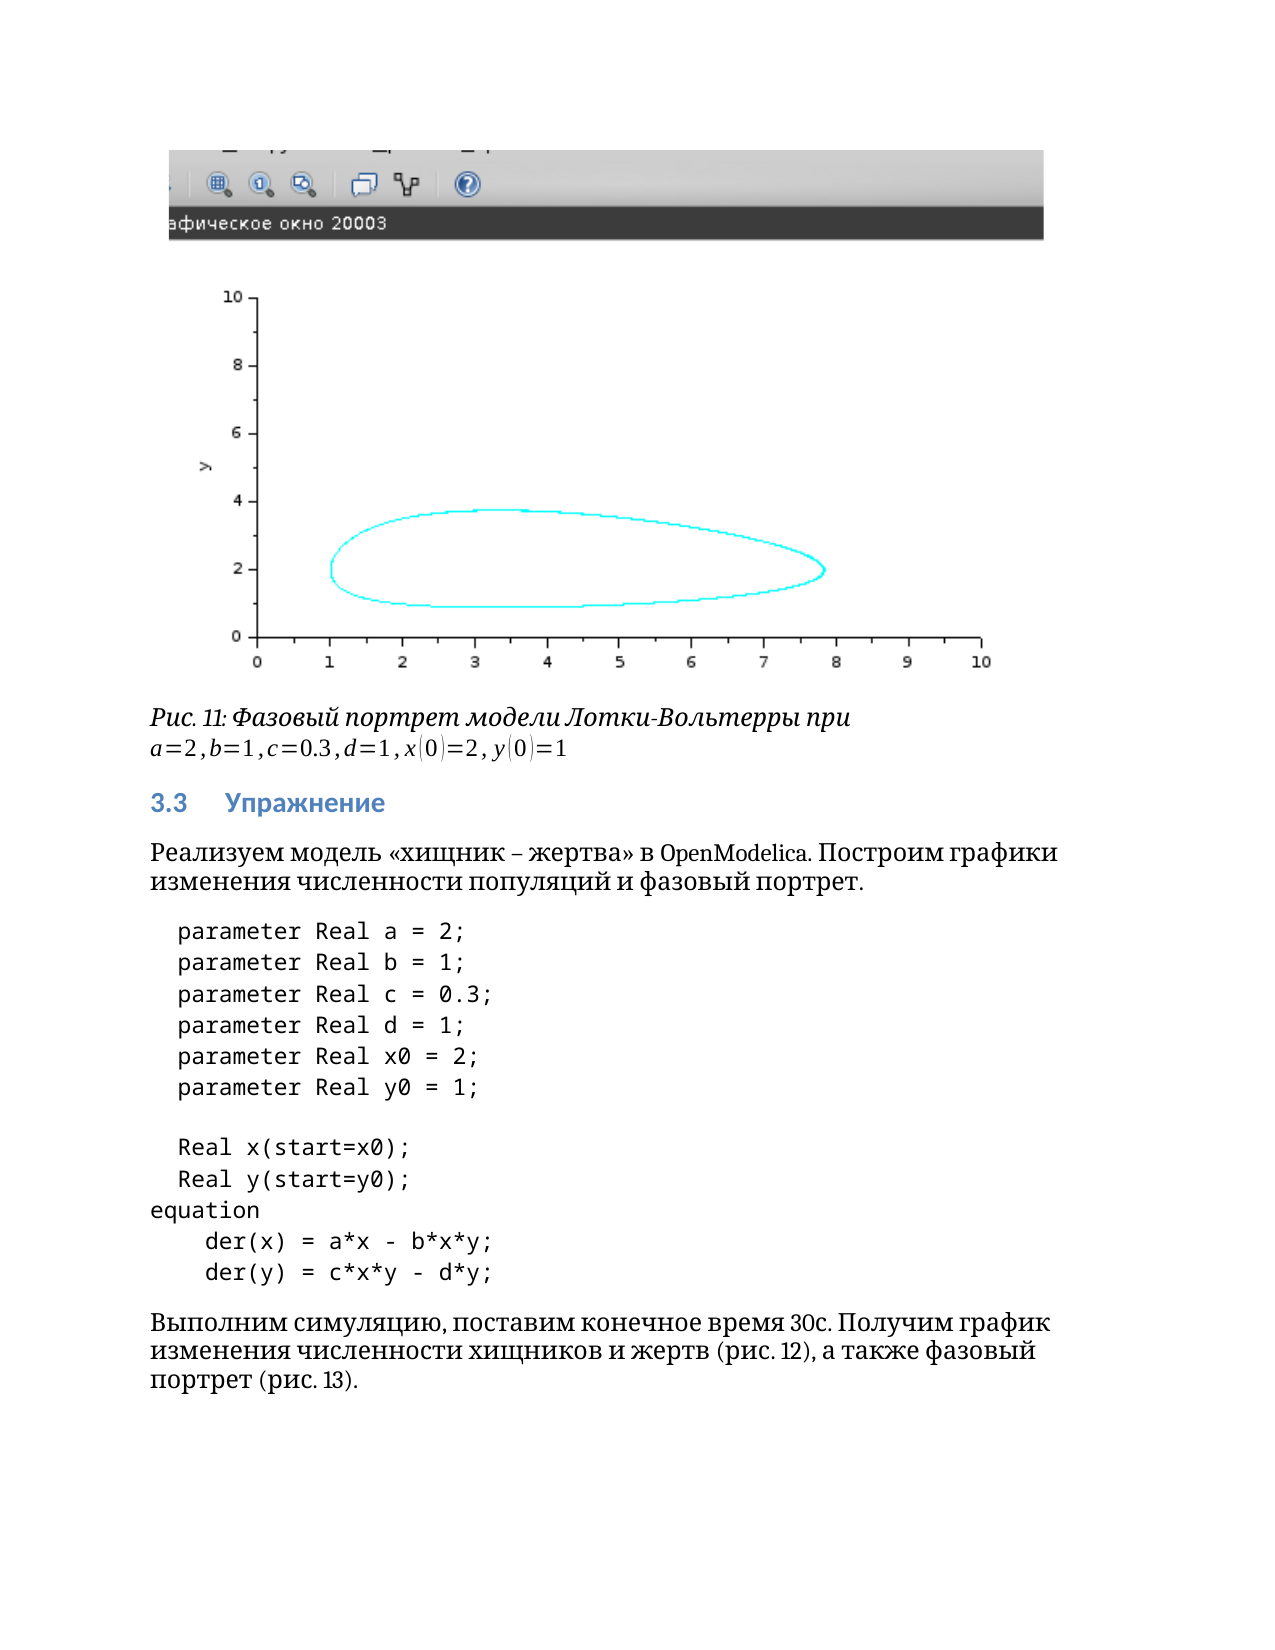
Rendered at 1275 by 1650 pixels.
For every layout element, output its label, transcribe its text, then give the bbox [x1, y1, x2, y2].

text Реализуем модель «хищник – жертва» в OpenModelica. Построим графики изменения численности популяций и фазовый портрет. [150, 839, 1125, 896]
text Выполним симуляцию, поставим конечное время 30с. Получим график изменения численности хищников и жертв (рис. 12), а также фазовый портрет (рис. 13). [150, 1308, 1125, 1395]
text parameter Real a = 2; parameter Real b = 1; parameter Real c = 0.3; parameter Real d = 1; parameter Real x0 = 2; parameter Real y0 = 1; Real x(start=x0); Real y(start=y0); equation der(x) = a*x - b*x*y; der(y) = c*x*y - d*y; [150, 915, 1125, 1288]
text Рис. 11: Фазовый портрет модели Лотки-Вольтерры при [150, 704, 1125, 764]
picture [168, 150, 1044, 684]
subtitle 3.3 Упражнение [150, 784, 1125, 820]
